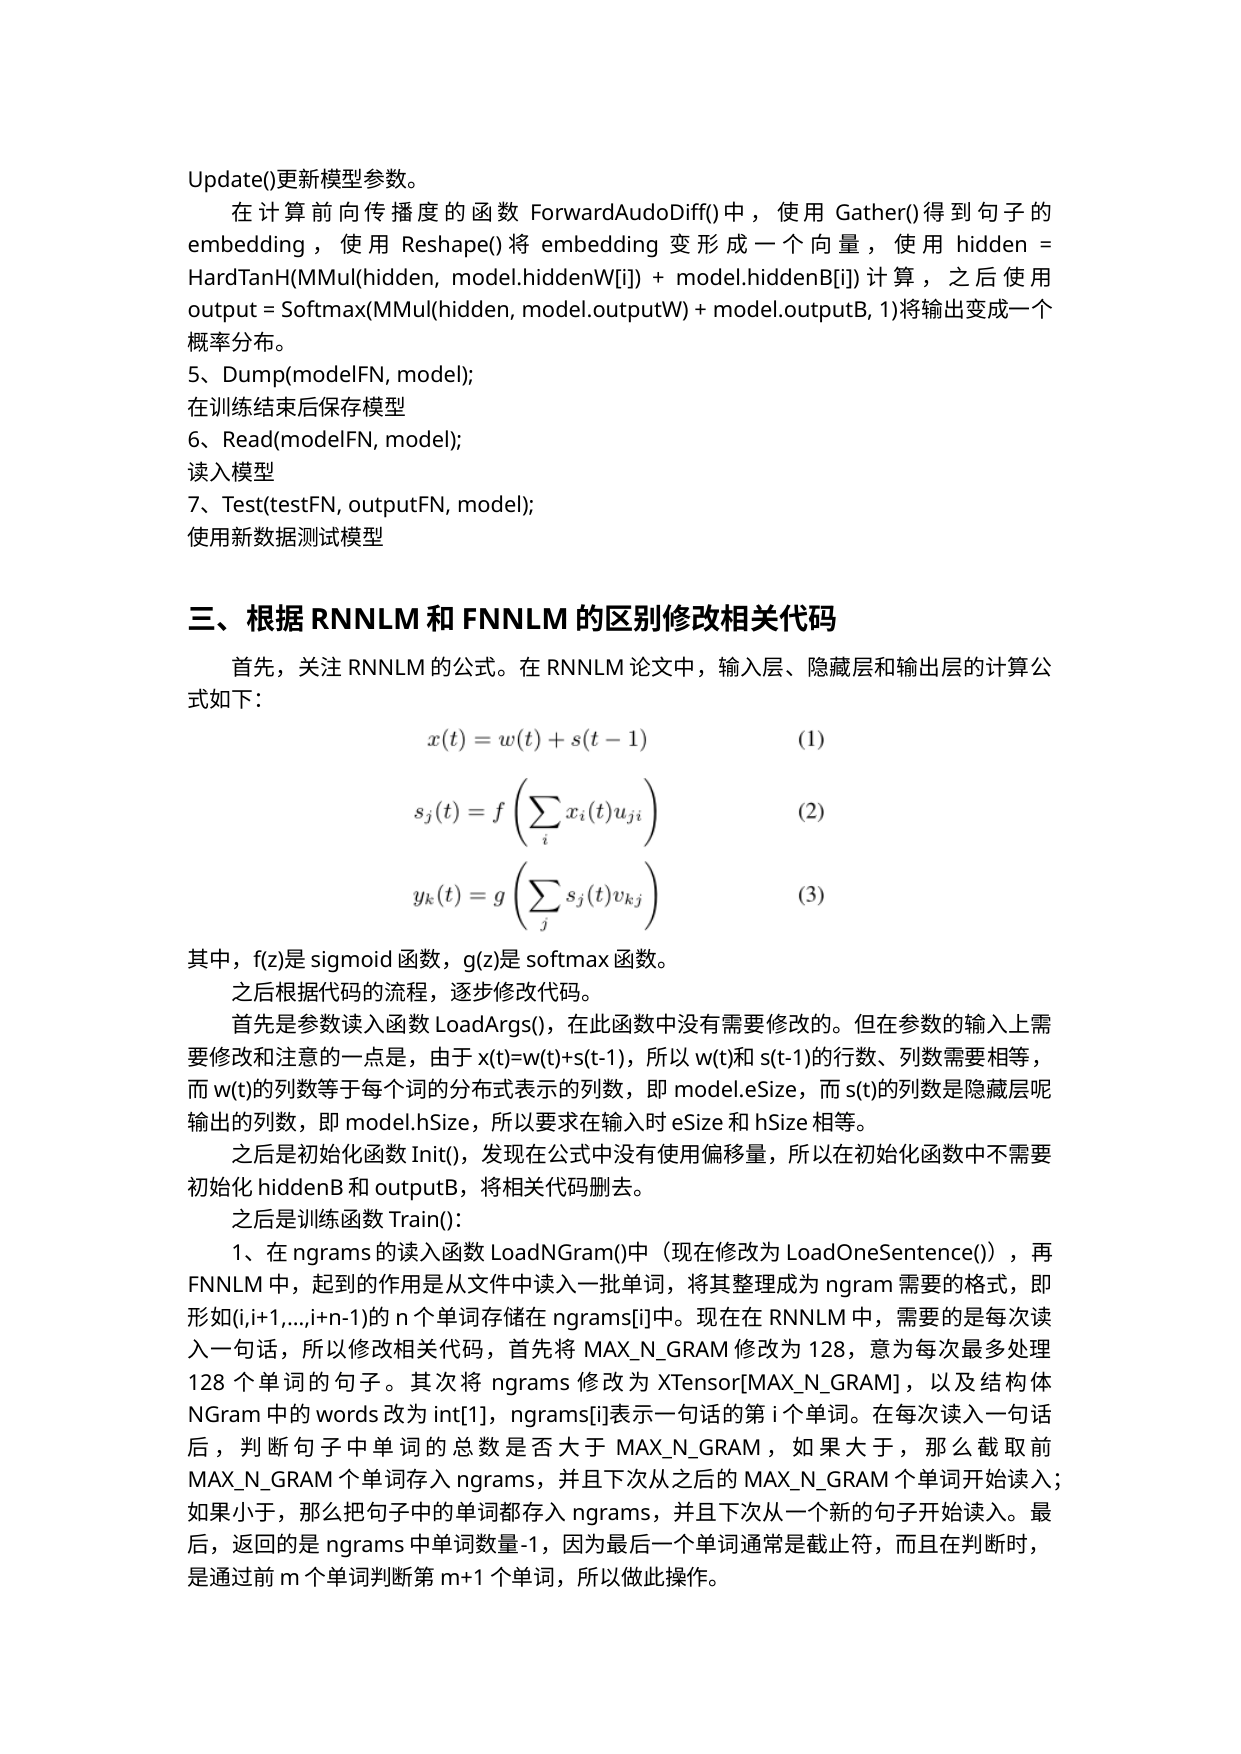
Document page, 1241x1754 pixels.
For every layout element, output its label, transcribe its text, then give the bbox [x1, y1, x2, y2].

text 首先，关注RNNLM的公式。在RNNLM论文中，输入层、隐藏层和输出层的计算公式如下： [187, 649, 1053, 714]
text 5、Dump(modelFN, model); [187, 357, 1053, 389]
text 三、根据RNNLM和FNNLM的区别修改相关代码 [187, 584, 1053, 649]
text 其中，f(z)是sigmoid函数，g(z)是softmax函数。 [187, 942, 1053, 974]
text 读入模型 [187, 454, 1053, 487]
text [187, 162, 1053, 194]
text 在计算前向传播度的函数ForwardAudoDiff()中，使用Gather()得到句子的embedding，使用Reshape()将embedding变形成一个向量，使用hidden = HardTanH(MMul(hidden, model.hiddenW[i]) + model.hiddenB[i])计算，之后使用output = Softmax(MMul(hidden, model.outputW) + model.outputB, 1)将输出变成一个概率分布。 [187, 194, 1053, 357]
text 之后是训练函数Train()： [187, 1202, 1053, 1234]
text 之后根据代码的流程，逐步修改代码。 [187, 974, 1053, 1007]
text 之后是初始化函数Init()，发现在公式中没有使用偏移量，所以在初始化函数中不需要初始化hiddenB和outputB，将相关代码删去。 [187, 1137, 1053, 1202]
text 使用新数据测试模型 [187, 519, 1053, 552]
picture [397, 714, 843, 941]
text 7、Test(testFN, outputFN, model); [187, 487, 1053, 519]
text 6、Read(modelFN, model); [187, 422, 1053, 454]
text 首先是参数读入函数LoadArgs()，在此函数中没有需要修改的。但在参数的输入上需要修改和注意的一点是，由于x(t)=w(t)+s(t-1)，所以w(t)和s(t-1)的行数、列数需要相等，而w(t)的列数等于每个词的分布式表示的列数，即model.eSize，而s(t)的列数是隐藏层呢输出的列数，即model.hSize，所以要求在输入时eSize和hSize相等。 [187, 1007, 1053, 1137]
text 在训练结束后保存模型 [187, 389, 1053, 422]
text 1、在ngrams的读入函数LoadNGram()中（现在修改为LoadOneSentence()），再FNNLM中，起到的作用是从文件中读入一批单词，将其整理成为ngram需要的格式，即形如(i,i+1,…,i+n-1)的n个单词存储在ngrams[i]中。现在在RNNLM中，需要的是每次读入一句话，所以修改相关代码，首先将MAX_N_GRAM修改为128，意为每次最多处理128个单词的句子。其次将ngrams修改为XTensor[MAX_N_GRAM]，以及结构体NGram中的words改为int[1]，ngrams[i]表示一句话的第i个单词。在每次读入一句话后，判断句子中单词的总数是否大于MAX_N_GRAM，如果大于，那么截取前MAX_N_GRAM个单词存入ngrams，并且下次从之后的MAX_N_GRAM个单词开始读入；如果小于，那么把句子中的单词都存入ngrams，并且下次从一个新的句子开始读入。最后，返回的是ngrams中单词数量-1，因为最后一个单词通常是截止符，而且在判断时，是通过前m个单词判断第m+1个单词，所以做此操作。 [187, 1234, 1053, 1592]
